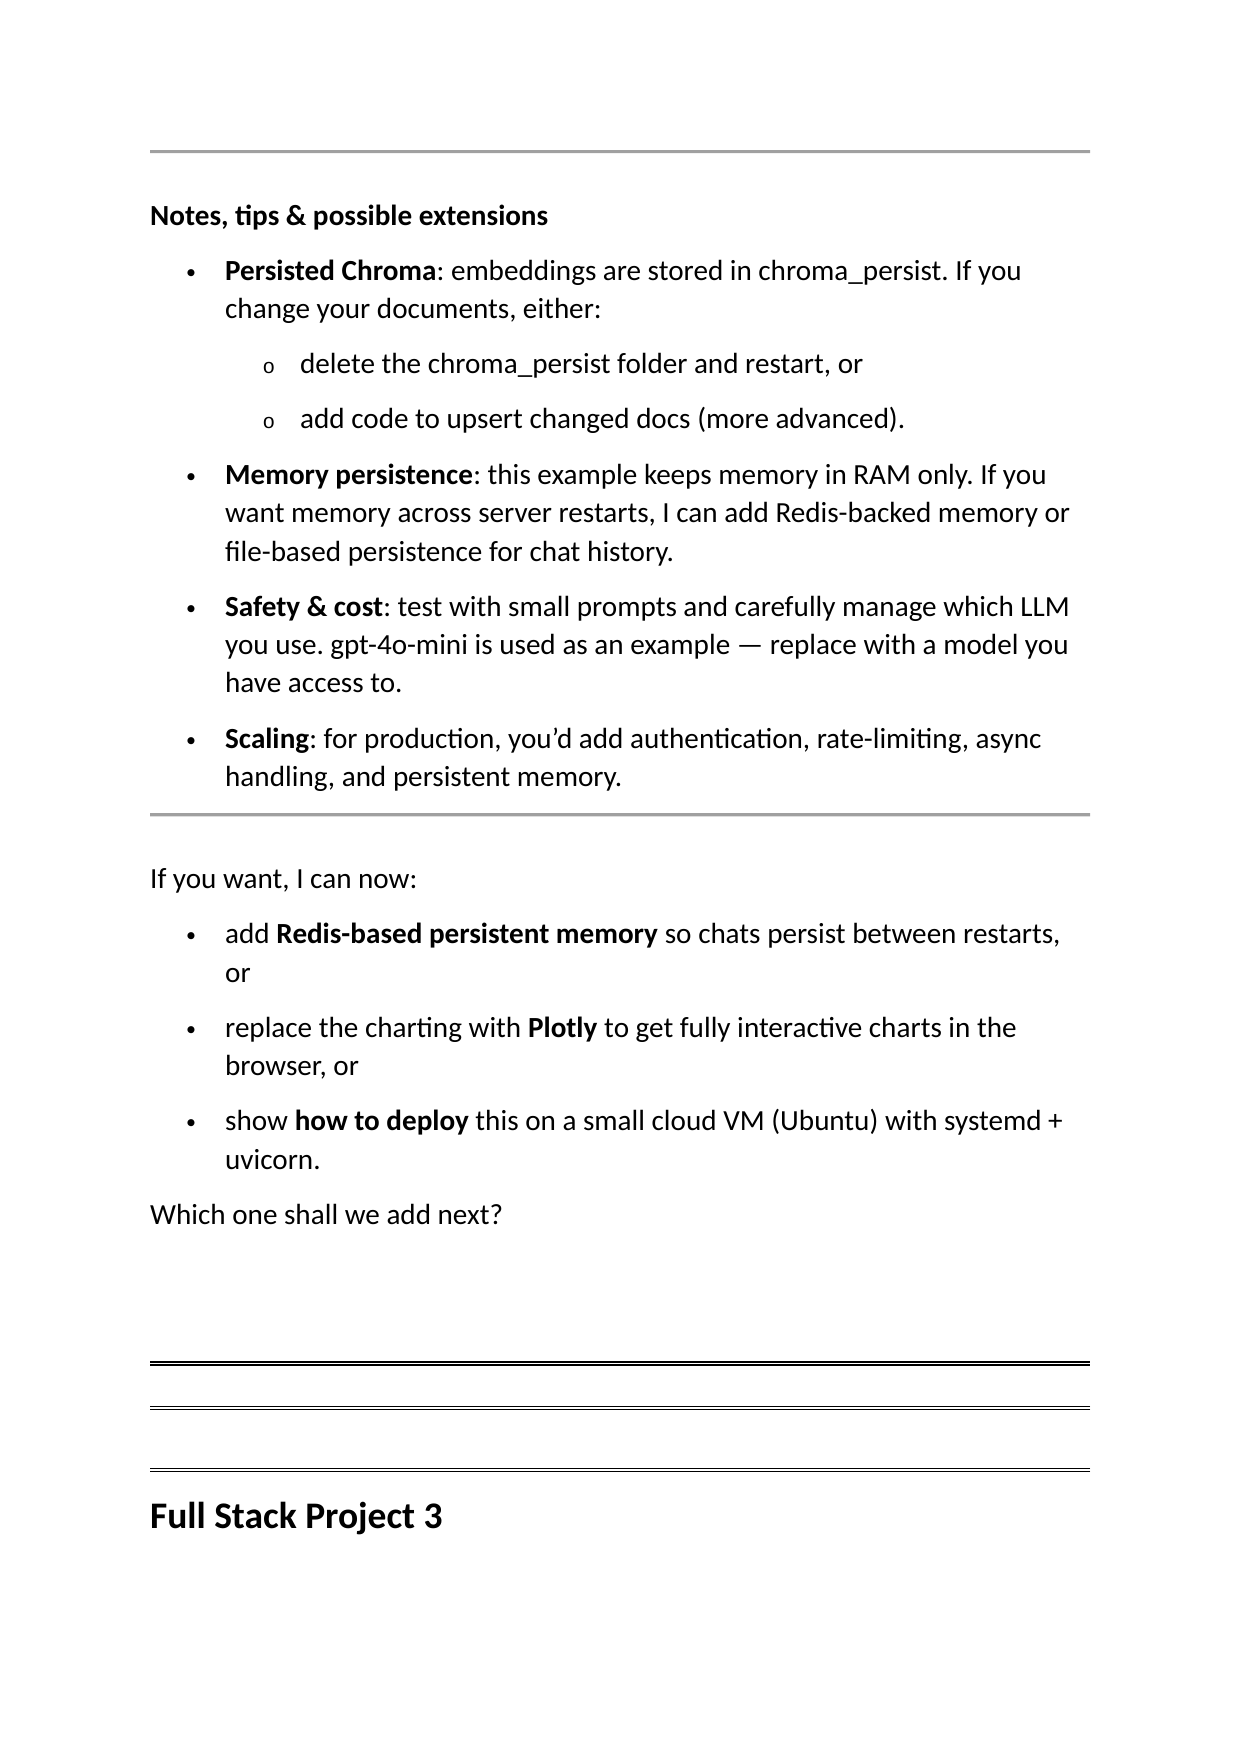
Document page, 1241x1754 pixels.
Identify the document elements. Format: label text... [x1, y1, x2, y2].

list Scaling: for production, you’d add authentication, rate-limiting, async handling, and persistent memory. [187, 720, 1090, 794]
list add Redis-based persistent memory so chats persist between restarts, or [187, 915, 1090, 989]
list Safety & cost: test with small prompts and carefully manage which LLM you use. gpt-4o-mini is used as an example — replace with a model you have access to. [187, 588, 1090, 700]
text If you want, I can now: [150, 860, 1090, 896]
list add code to upsert changed docs (more advanced). [262, 401, 1090, 436]
text Notes, tips & possible extensions [150, 197, 1090, 232]
list replace the charting with Plotly to get fully interactive charts in the browser, or [187, 1009, 1090, 1083]
list show how to deploy this on a small cloud VM (Ubuntu) with systemd + uvicorn. [187, 1102, 1090, 1176]
text Which one shall we add next? [150, 1196, 1090, 1231]
list Memory persistence: this example keeps memory in RAM only. If you want memory across server restarts, I can add Redis-backed memory or file-based persistence for chat history. [187, 456, 1090, 568]
list Persisted Chroma: embeddings are stored in chroma_persist. If you change your documents, either: [187, 252, 1090, 326]
text Full Stack Project 3 [150, 1492, 1090, 1537]
list delete the chroma_persist folder and restart, or [262, 346, 1090, 381]
